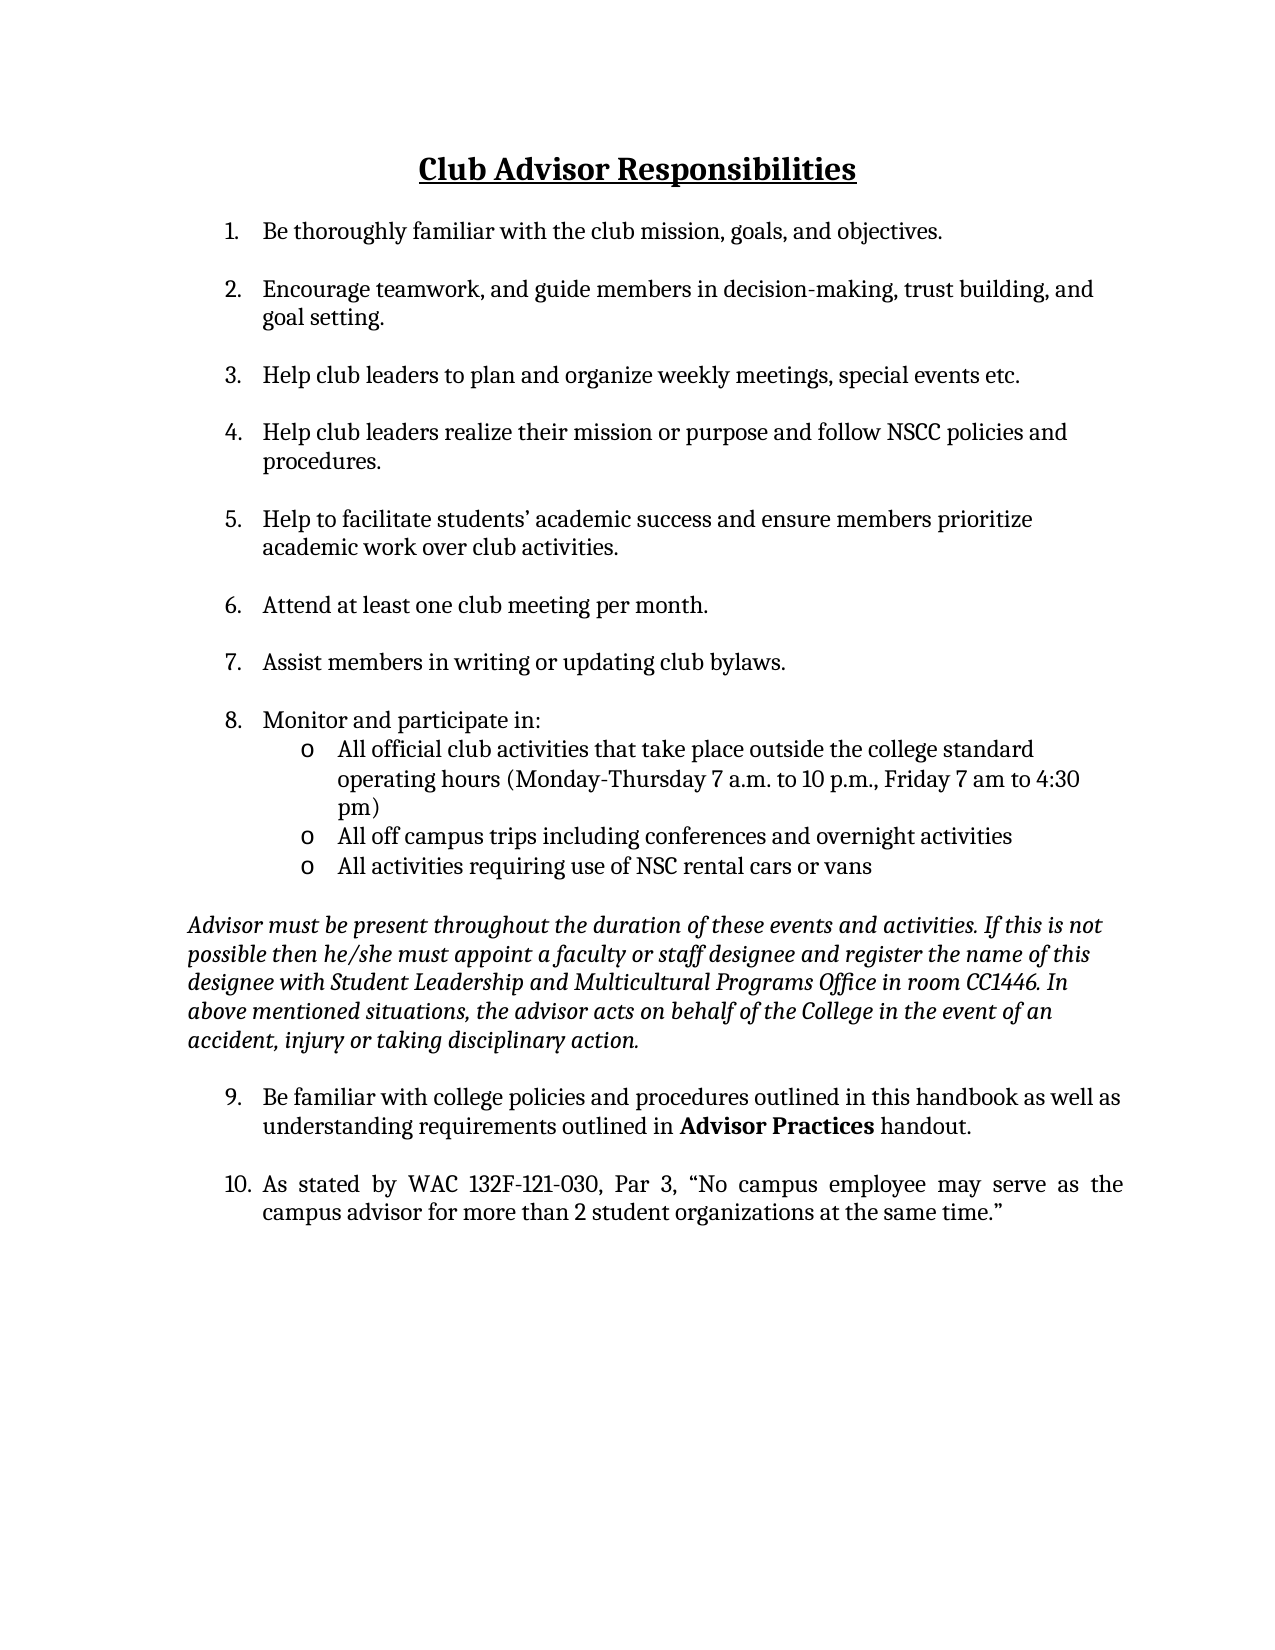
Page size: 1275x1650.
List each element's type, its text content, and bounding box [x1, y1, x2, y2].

list All activities requiring use of NSC rental cars or vans [300, 852, 1125, 882]
list Help to facilitate students’ academic success and ensure members prioritize academic work over club activities. [225, 504, 1125, 562]
list Attend at least one club meeting per month. [225, 591, 1125, 619]
list All off campus trips including conferences and overnight activities [300, 822, 1125, 852]
list Monitor and participate in: [225, 706, 1125, 734]
list As stated by WAC 132F-121-030, Par 3, “No campus employee may serve as the campus advisor for more than 2 student organizations at the same time.” [225, 1169, 1125, 1227]
list Help club leaders realize their mission or purpose and follow NSCC policies and procedures. [225, 418, 1125, 476]
list Be thoroughly familiar with the club mission, goals, and objectives. [225, 217, 1125, 246]
list Be familiar with college policies and procedures outlined in this handbook as well as understanding requirements outlined in Advisor Practices handout. [225, 1083, 1125, 1141]
text Advisor must be present throughout the duration of these events and activities. If this is not possible then he/she must appoint a faculty or staff designee and register the name of this designee with Student Leadership and Multicultural Programs Office in room CC1446. In above mentioned situations, the advisor acts on behalf of the College in the event of an accident, injury or taking disciplinary action. [187, 911, 1125, 1054]
list Assist members in writing or updating club bylaws. [225, 648, 1125, 677]
list Help club leaders to plan and organize weekly meetings, special events etc. [225, 361, 1125, 389]
list Encourage teamwork, and guide members in decision-making, trust building, and goal setting. [225, 274, 1125, 332]
subtitle Club Advisor Responsibilities [150, 150, 1125, 188]
list All official club activities that take place outside the college standard operating hours (Monday-Thursday 7 a.m. to 10 p.m., Friday 7 am to 4:30 pm) [300, 734, 1125, 822]
